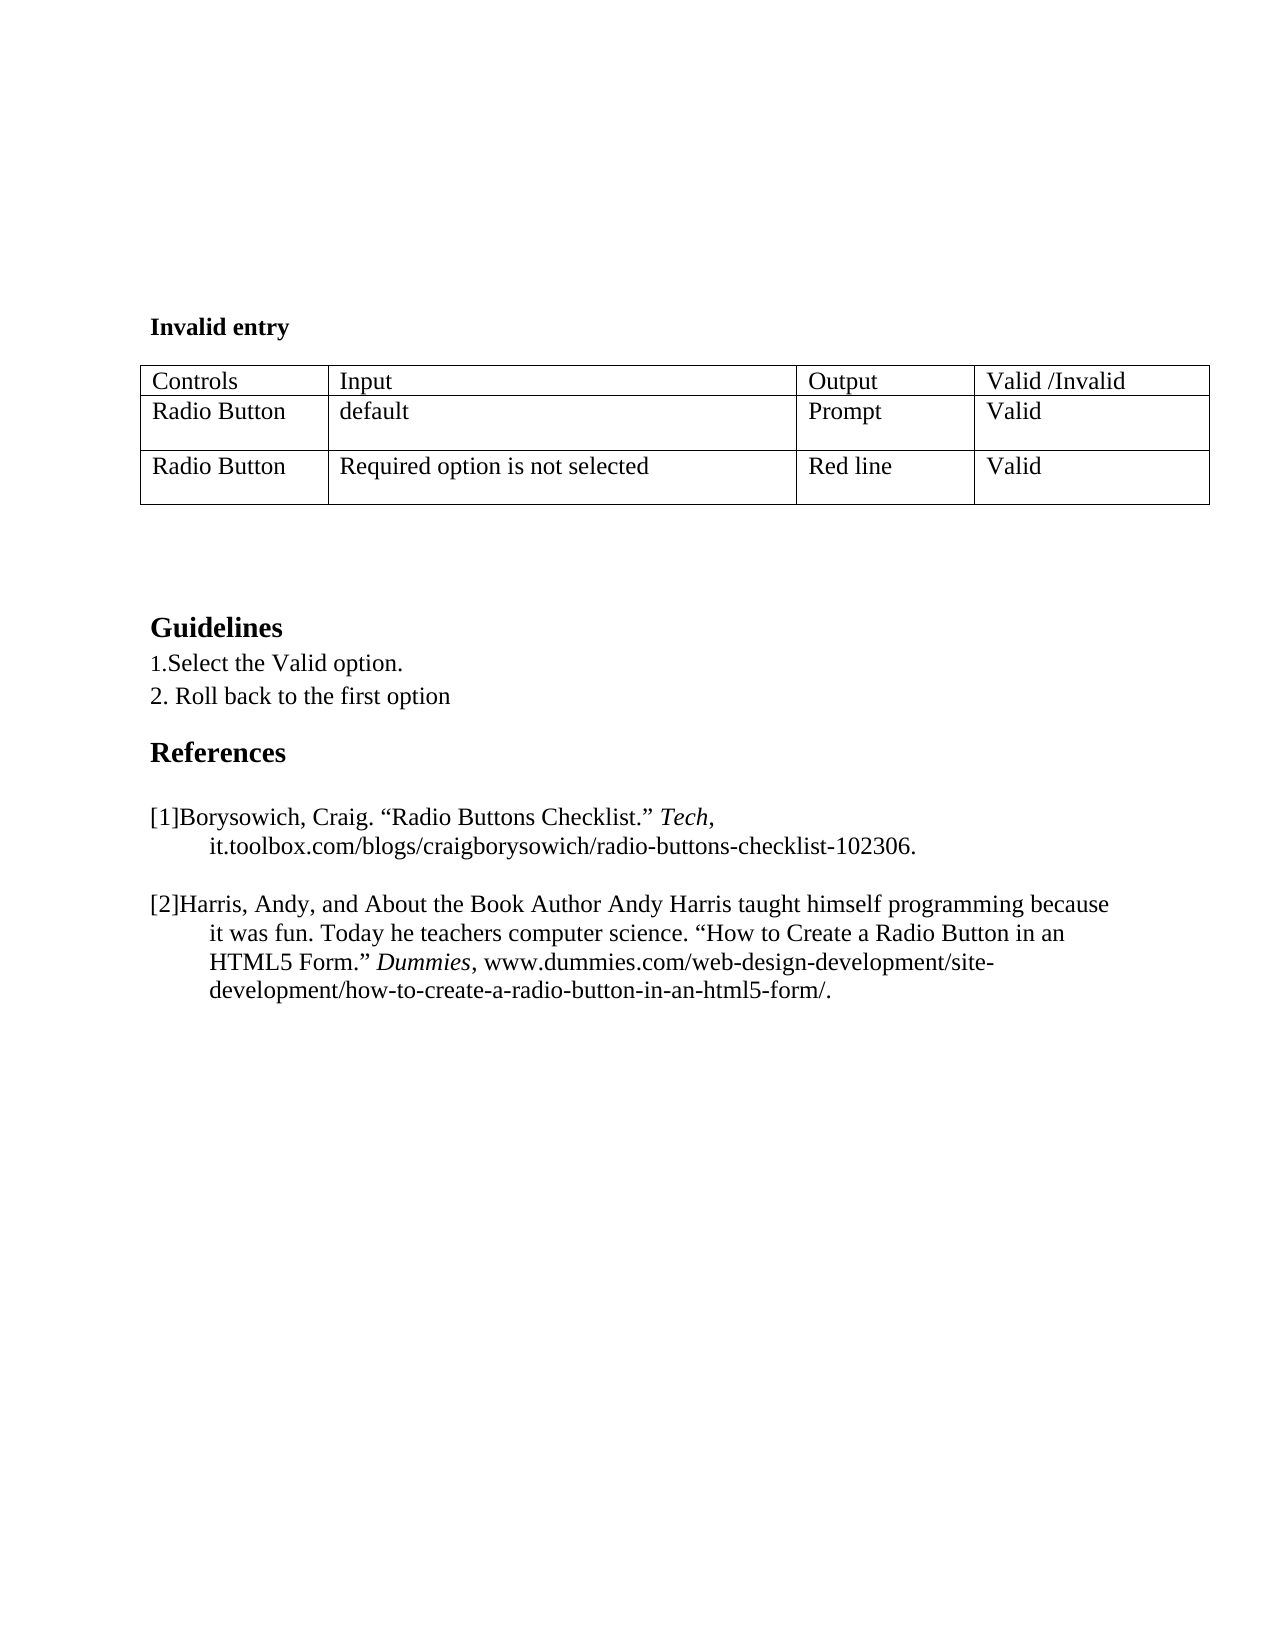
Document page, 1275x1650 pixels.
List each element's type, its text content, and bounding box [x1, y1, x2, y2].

text Invalid entry [150, 312, 1125, 340]
table_cell Prompt [797, 396, 974, 450]
table_header Valid /Invalid [975, 366, 1209, 395]
text References [150, 735, 1125, 768]
table_cell Radio Button [141, 451, 328, 504]
table_cell Red line [797, 451, 974, 504]
table_cell default [329, 396, 796, 450]
text Guidelines 1.Select the Valid option. 2. Roll back to the first option [150, 610, 1125, 710]
text [1]Borysowich, Craig. “Radio Buttons Checklist.” Tech, it.toolbox.com/blogs/craigborysowich/radio-buttons-checklist-102306. [150, 802, 1125, 860]
table_cell Valid [975, 396, 1209, 450]
table_header Input [329, 366, 796, 395]
table_cell Radio Button [141, 396, 328, 450]
table_cell Required option is not selected [329, 451, 796, 504]
table_header Output [797, 366, 974, 395]
table_header Controls [141, 366, 328, 395]
text [2]Harris, Andy, and About the Book Author Andy Harris taught himself programming because it was fun. Today he teachers computer science. “How to Create a Radio Button in an HTML5 Form.” Dummies, www.dummies.com/web-design-development/site-development/how-to-create-a-radio-button-in-an-html5-form/. [150, 889, 1125, 1004]
table_cell Valid [975, 451, 1209, 504]
